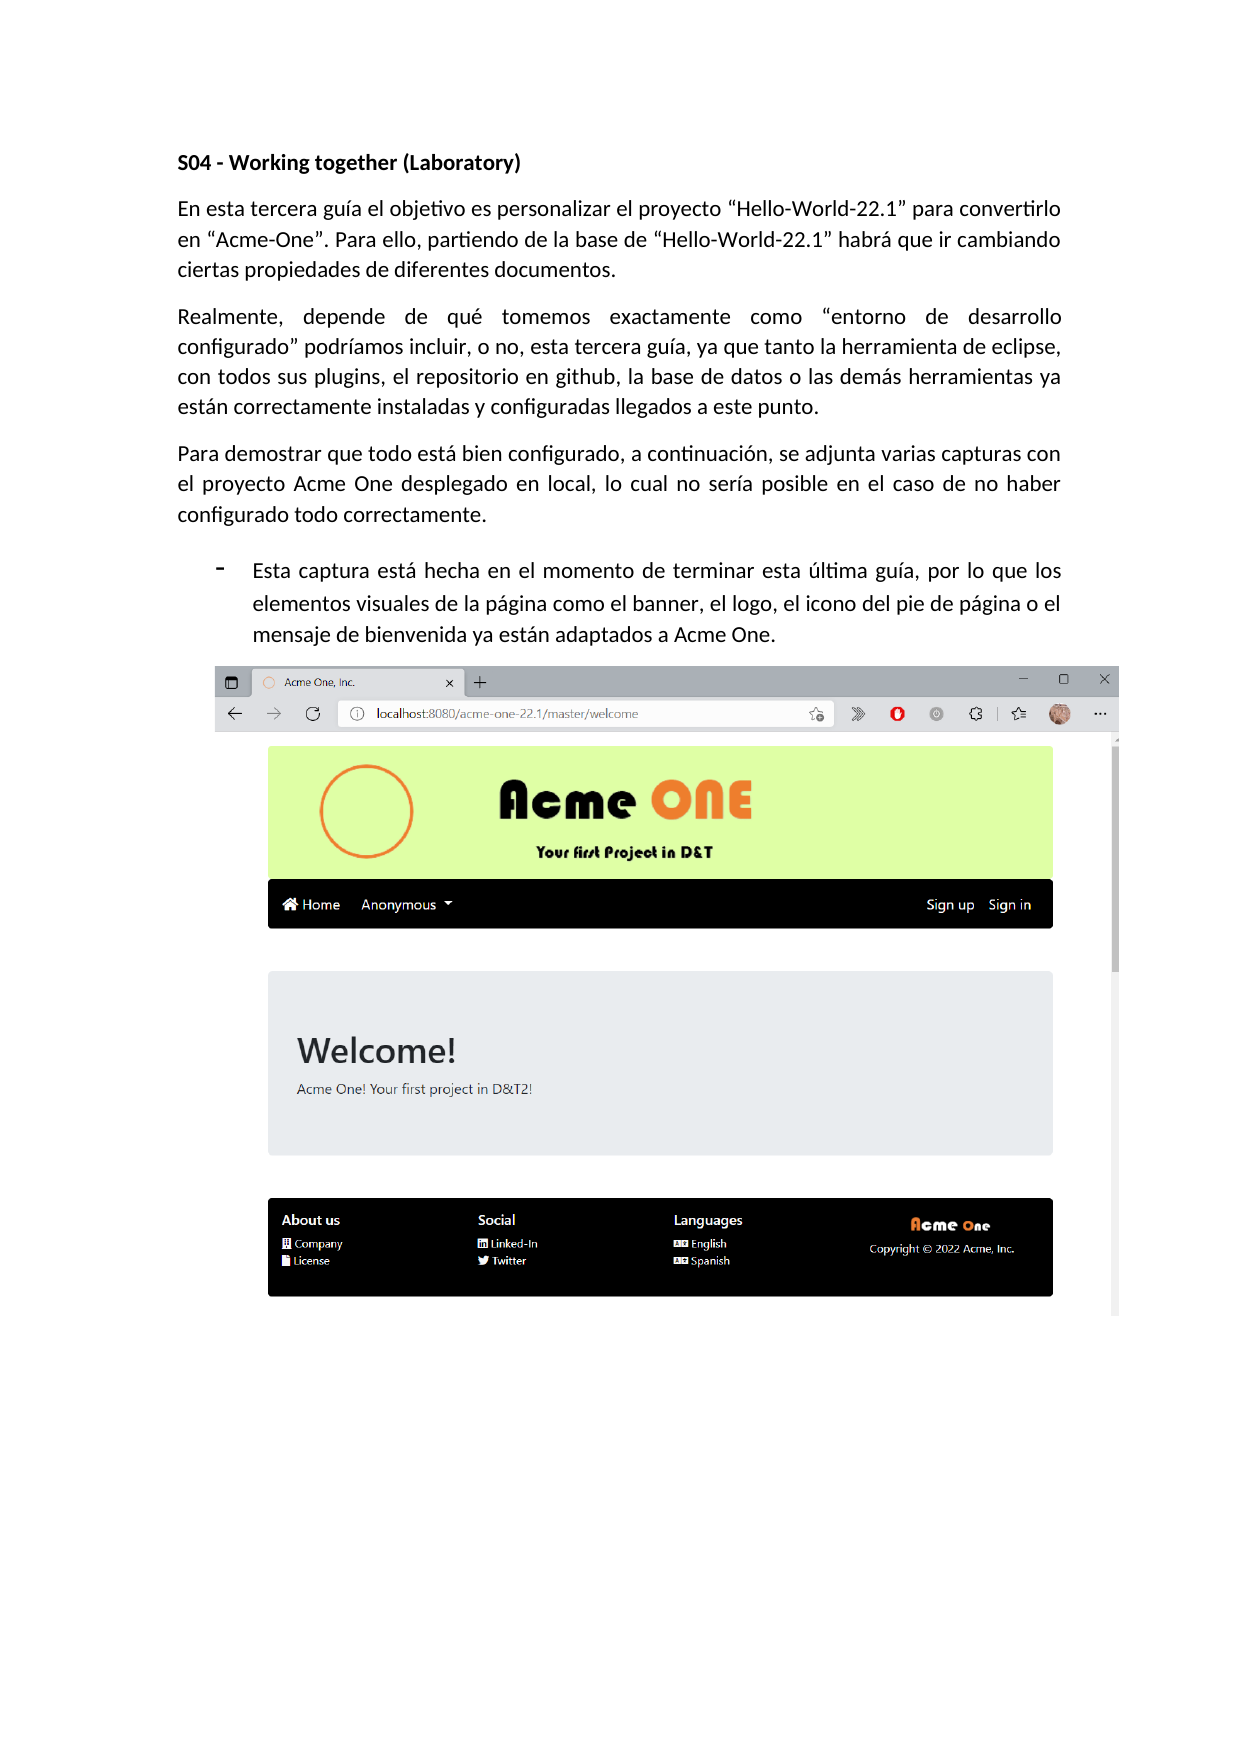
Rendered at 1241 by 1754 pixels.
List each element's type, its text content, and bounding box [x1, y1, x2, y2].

text En esta tercera guía el objetivo es personalizar el proyecto “Hello-World-22.1” para convertirlo en “Acme-One”. Para ello, partiendo de la base de “Hello-World-22.1” habrá que ir cambiando ciertas propiedades de diferentes documentos. [177, 194, 1063, 283]
picture [214, 666, 1119, 1316]
text S04 - Working together (Laboratory) [177, 148, 1063, 176]
text Realmente, depende de qué tomemos exactamente como “entorno de desarrollo configurado” podríamos incluir, o no, esta tercera guía, ya que tanto la herramienta de eclipse, con todos sus plugins, el repositorio en github, la base de datos o las demás herramientas ya están correctamente instaladas y configuradas llegados a este punto. [177, 302, 1063, 420]
text Para demostrar que todo está bien configurado, a continuación, se adjunta varias capturas con el proyecto Acme One desplegado en local, lo cual no sería posible en el caso de no haber configurado todo correctamente. [177, 439, 1063, 528]
list Esta captura está hecha en el momento de terminar esta última guía, por lo que los elementos visuales de la página como el banner, el logo, el icono del pie de página o el mensaje de bienvenida ya están adaptados a Acme One. [215, 547, 1063, 648]
